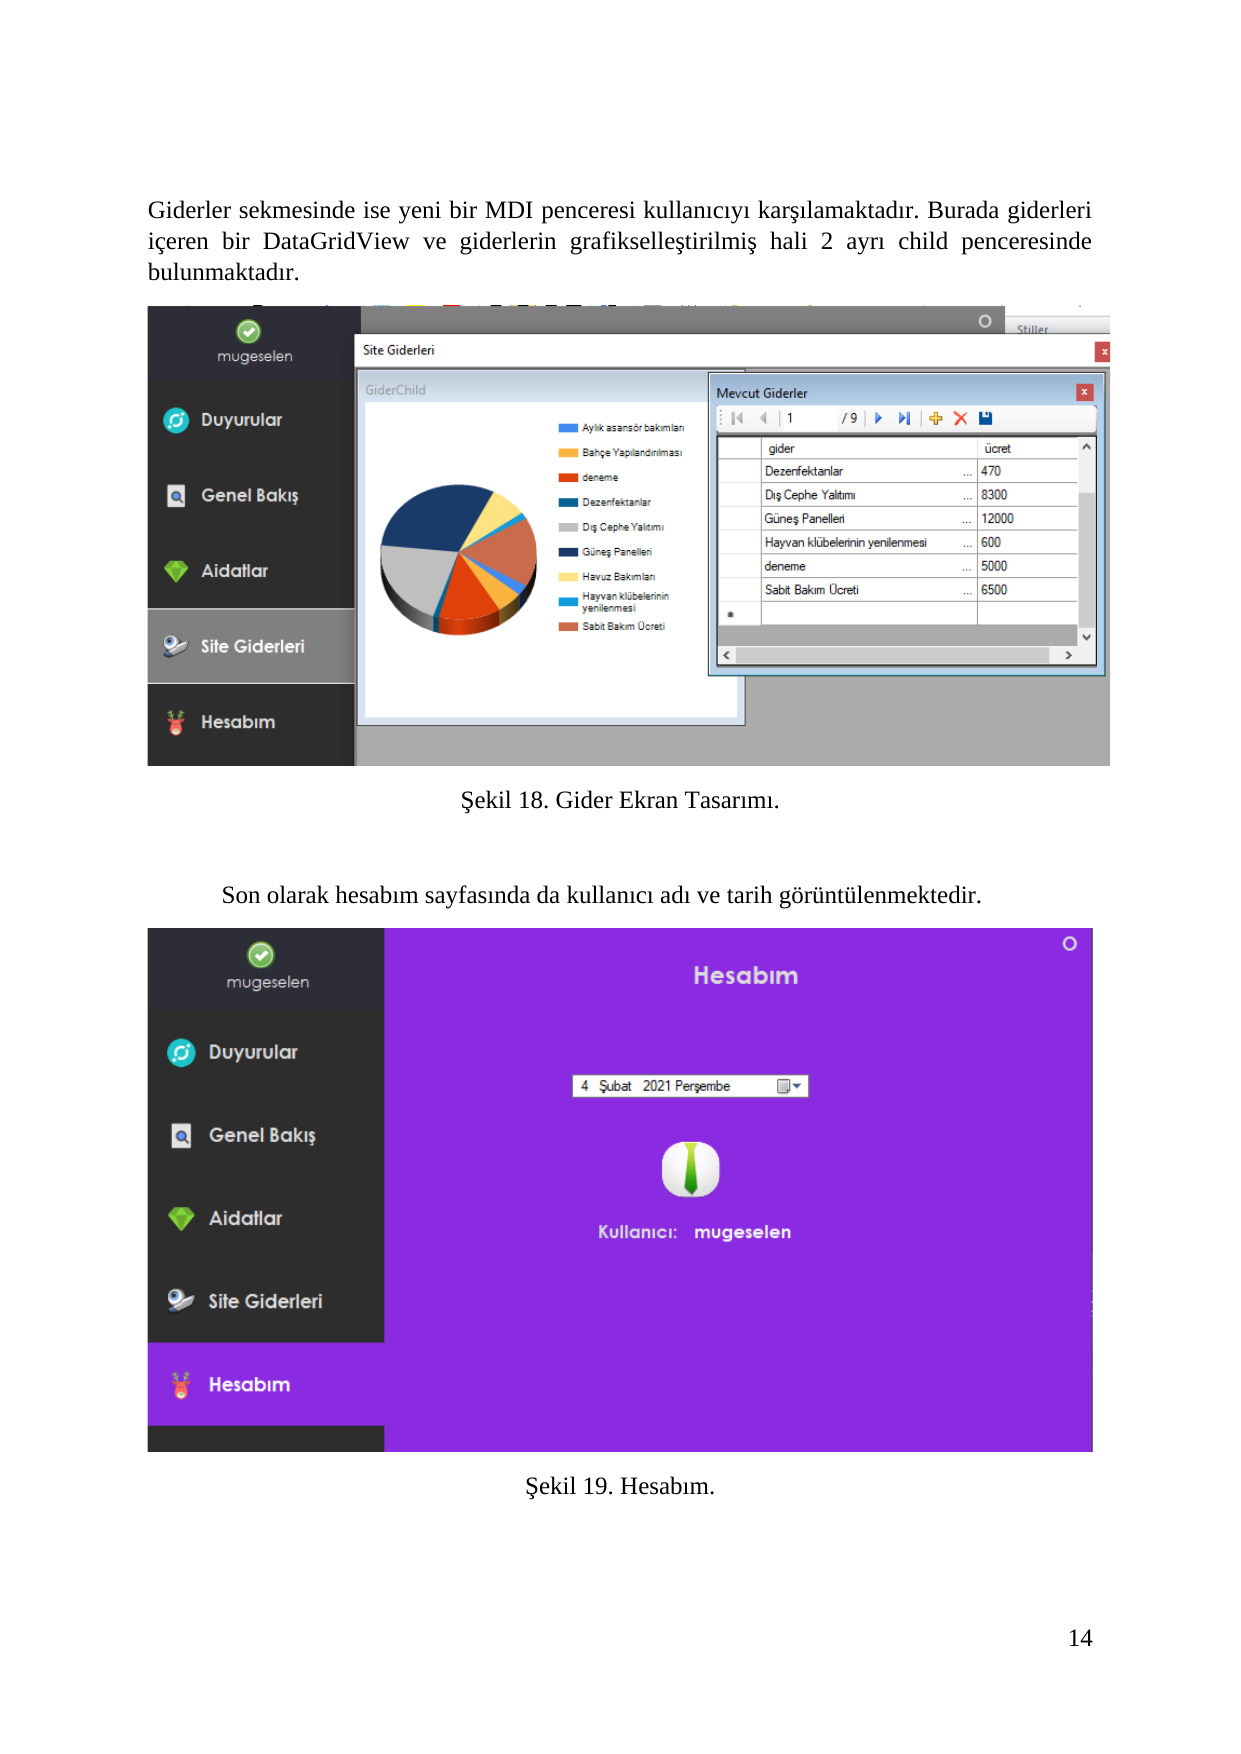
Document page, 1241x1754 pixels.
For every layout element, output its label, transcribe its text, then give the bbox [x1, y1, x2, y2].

text Giderler sekmesinde ise yeni bir MDI penceresi kullanıcıyı karşılamaktadır. Burada giderleri içeren bir DataGridView ve giderlerin grafikselleştirilmiş hali 2 ayrı child penceresinde bulunmaktadır. [148, 195, 1093, 286]
text Son olarak hesabım sayfasında da kullanıcı adı ve tarih görüntülenmektedir. [148, 880, 1093, 909]
text Şekil 19. Hesabım. [148, 1471, 1093, 1500]
picture [147, 305, 1110, 766]
picture [147, 928, 1093, 1452]
text Şekil 18. Gider Ekran Tasarımı. [148, 785, 1093, 814]
